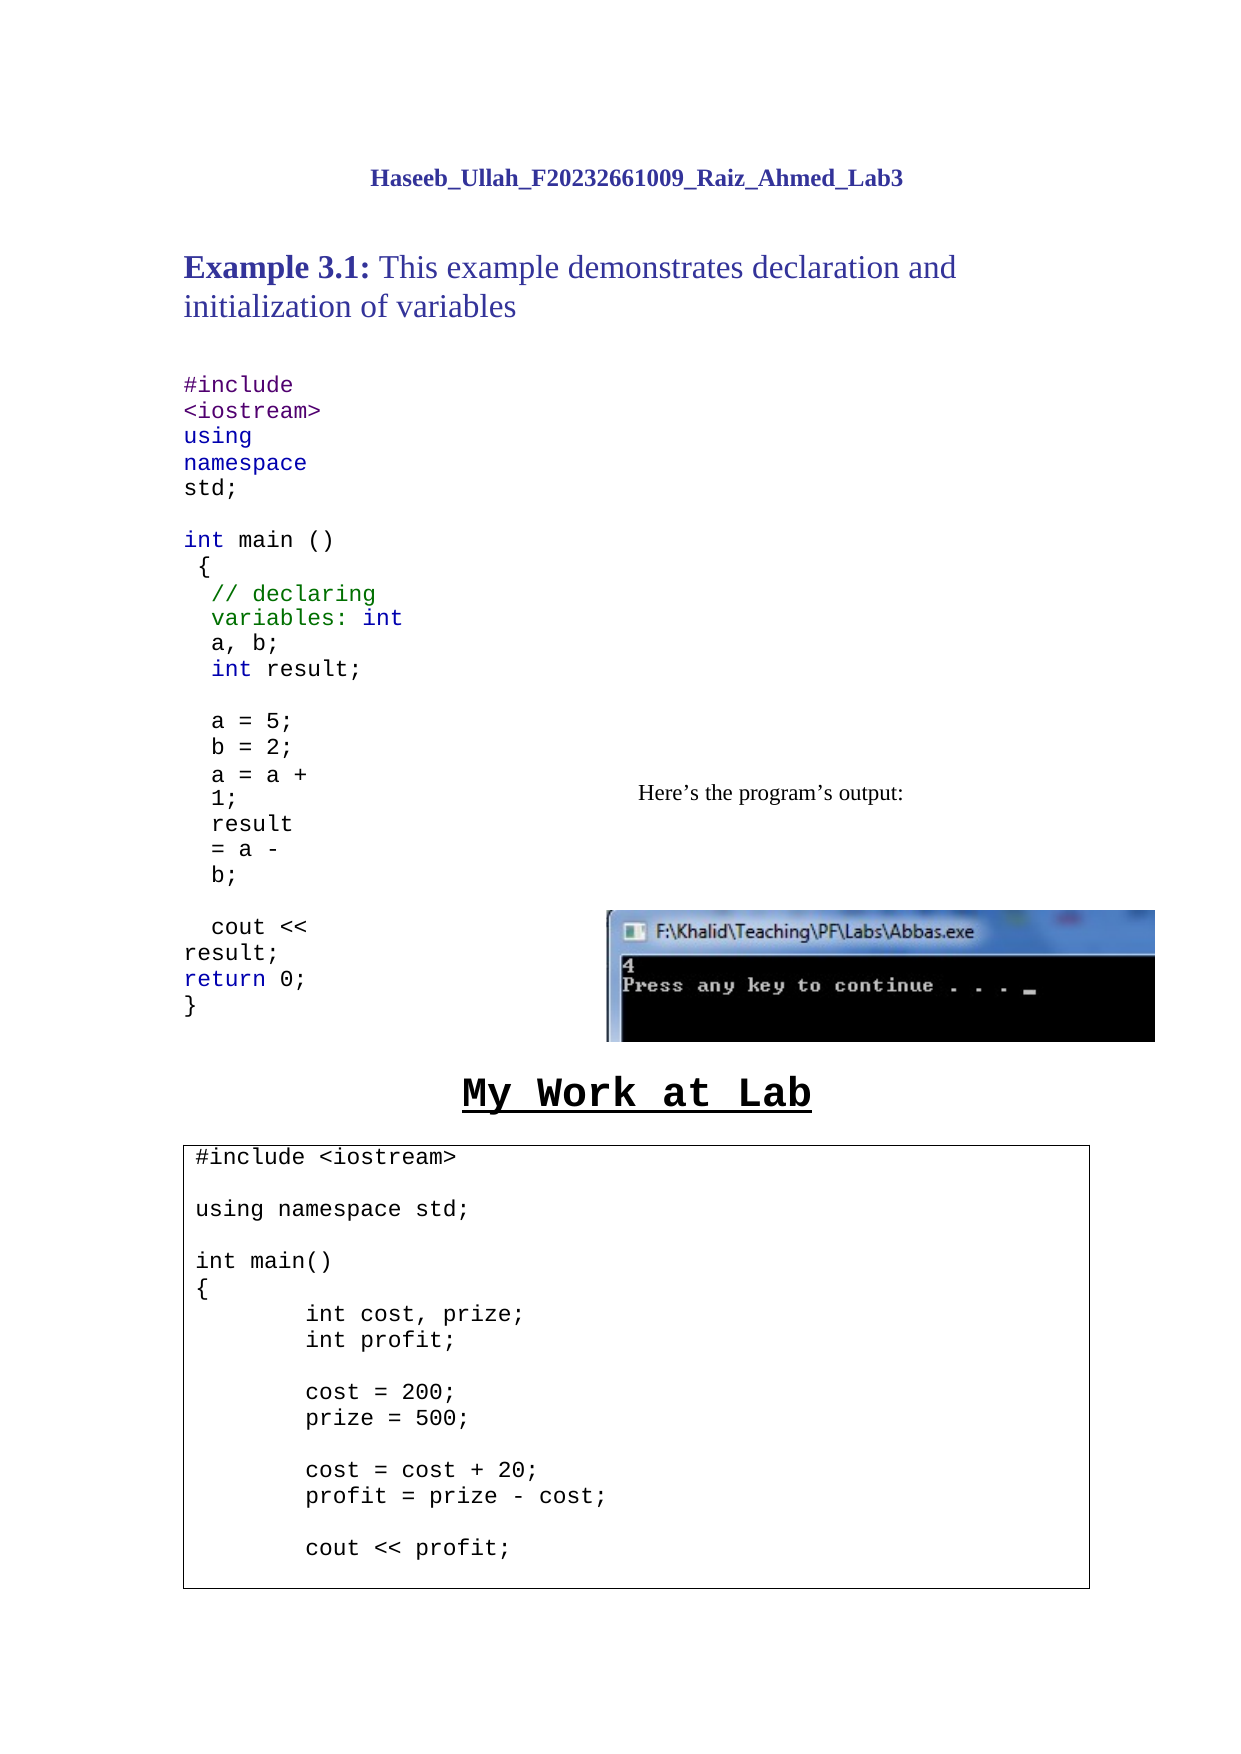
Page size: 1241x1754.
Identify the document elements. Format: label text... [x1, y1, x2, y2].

picture [606, 910, 1155, 1042]
text Haseeb_Ullah_F20232661009_Raiz_Ahmed_Lab3 [183, 163, 1090, 192]
text int result; [211, 658, 1090, 683]
text b = 2; [211, 736, 1090, 761]
text My Work at Lab [183, 1071, 1090, 1118]
text } [183, 993, 606, 1019]
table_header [184, 1146, 1089, 1588]
text int main () [183, 529, 1090, 555]
text a = a + 1; result = a - b; [211, 762, 318, 889]
text // declaring variables: int a, b; [211, 581, 430, 657]
text #include <iostream> using namespace std; [183, 373, 360, 503]
text Example 3.1: This example demonstrates declaration and initialization of variables [183, 248, 1090, 324]
text a = 5; [211, 709, 1090, 736]
text cout << result; return 0; [183, 915, 320, 993]
text { [197, 555, 1090, 581]
